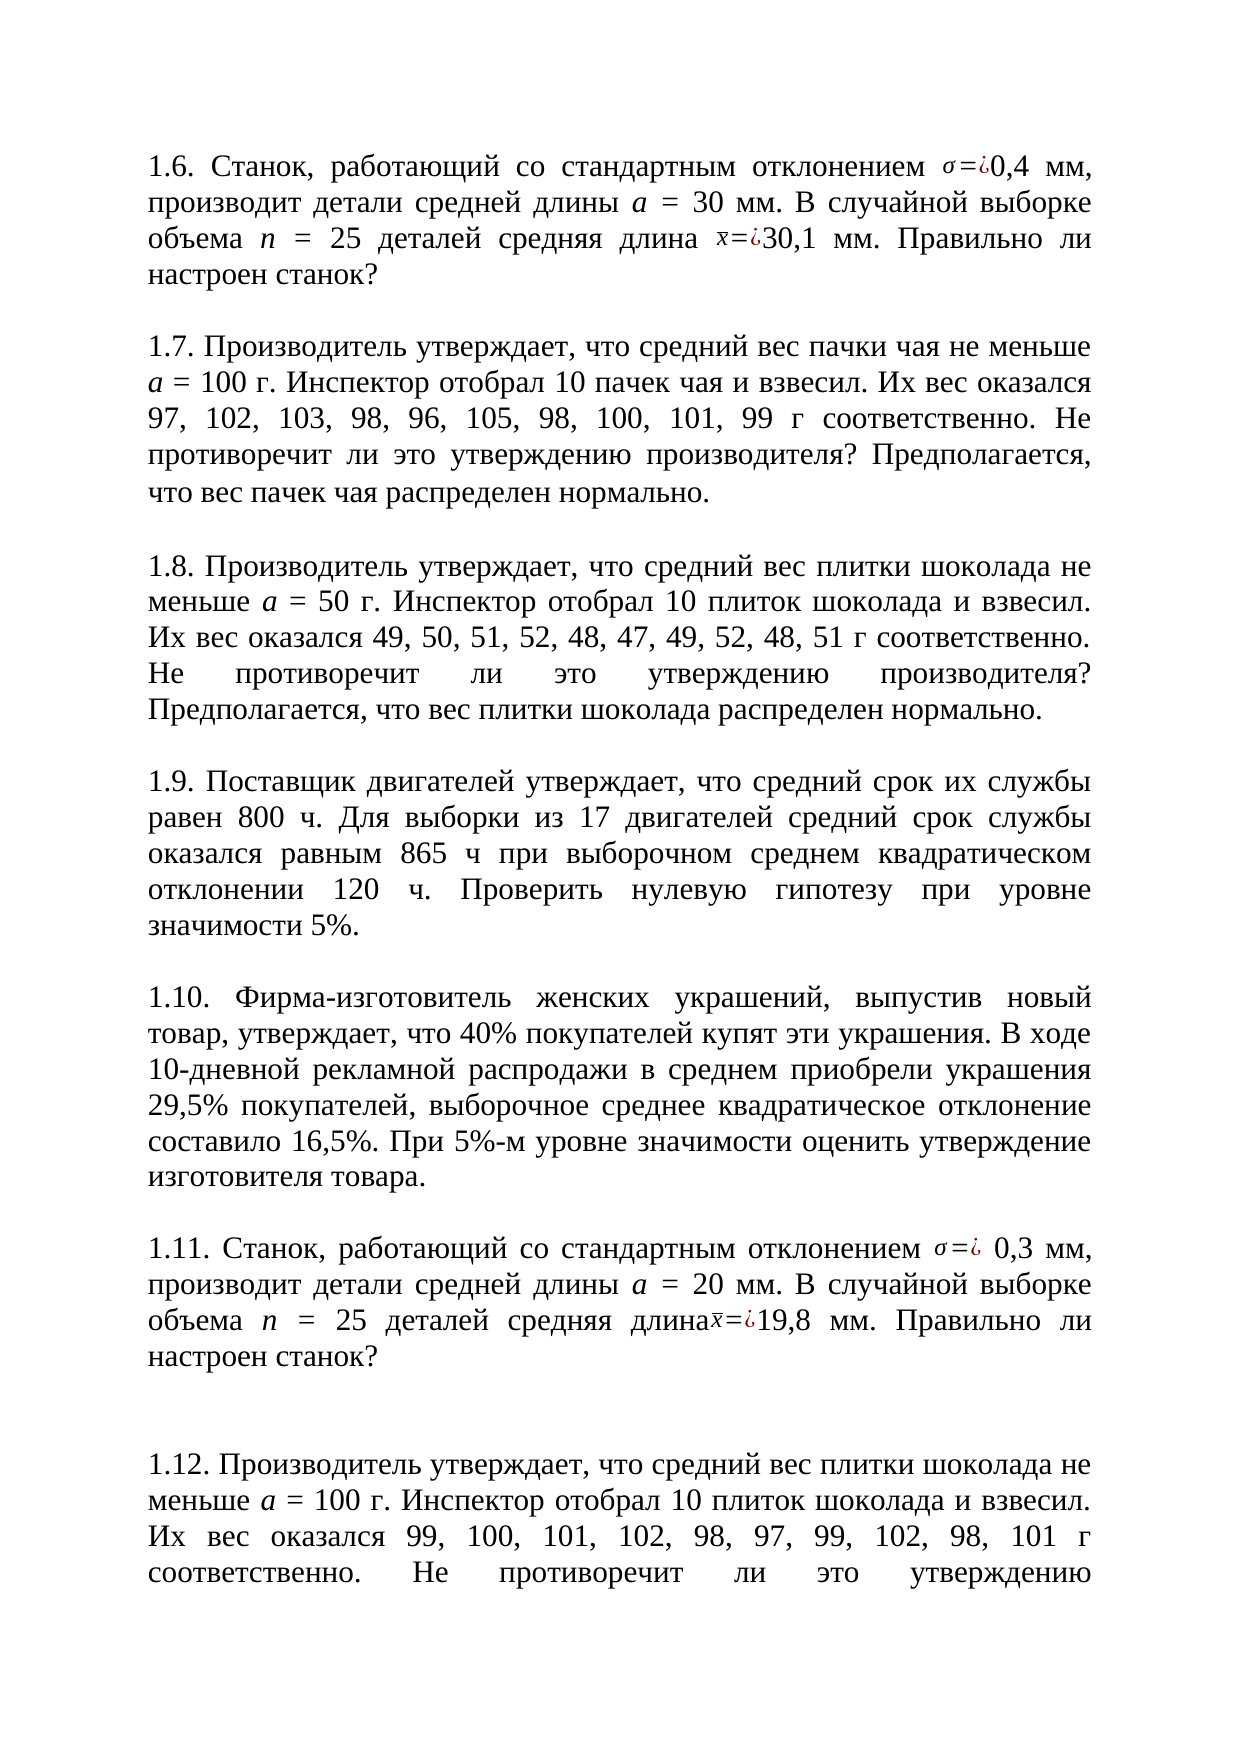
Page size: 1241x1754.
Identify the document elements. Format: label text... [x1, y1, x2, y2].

text 1.8. Производитель утверждает, что средний вес плитки шоколада не меньше a = 50 г. Инспектор отобрал 10 плиток шоколада и взвесил. Их вес оказался 49, 50, 51, 52, 48, 47, 49, 52, 48, 51 г соответственно. Не противоречит ли это утверждению производителя? Предполагается, что вес плитки шоколада распределен нормально. [148, 547, 1092, 726]
text 1.11. Станок, работающий со стандартным отклонением 0,3 мм, производит детали средней длины a = 20 мм. В случайной выборке объема n = 25 деталей средняя длина19,8 мм. Правильно ли настроен станок? [148, 1229, 1092, 1373]
text 1.10. Фирма-изготовитель женских украшений, выпустив новый товар, утверждает, что 40% покупателей купят эти украшения. В ходе 10-дневной рекламной распродажи в среднем приобрели украшения 29,5% покупателей, выборочное среднее квадратическое отклонение составило 16,5%. При 5%-м уровне значимости оценить утверждение изготовителя товара. [148, 978, 1092, 1194]
text 1.7. Производитель утверждает, что средний вес пачки чая не меньше a = 100 г. Инспектор отобрал 10 пачек чая и взвесил. Их вес оказался 97, 102, 103, 98, 96, 105, 98, 100, 101, 99 г соответственно. Не противоречит ли это утверждению производителя? Предполагается, что вес пачек чая распределен нормально. [148, 327, 1092, 511]
text 1.9. Поставщик двигателей утверждает, что средний срок их службы равен 800 ч. Для выборки из 17 двигателей средний срок службы оказался равным 865 ч при выборочном среднем квадратическом отклонении 120 ч. Проверить нулевую гипотезу при уровне значимости 5%. [148, 762, 1092, 942]
text 1.6. Станок, работающий со стандартным отклонением 0,4 мм, производит детали средней длины a = 30 мм. В случайной выборке объема n = 25 деталей средняя длина 30,1 мм. Правильно ли настроен станок? [148, 148, 1092, 291]
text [148, 1445, 1092, 1589]
